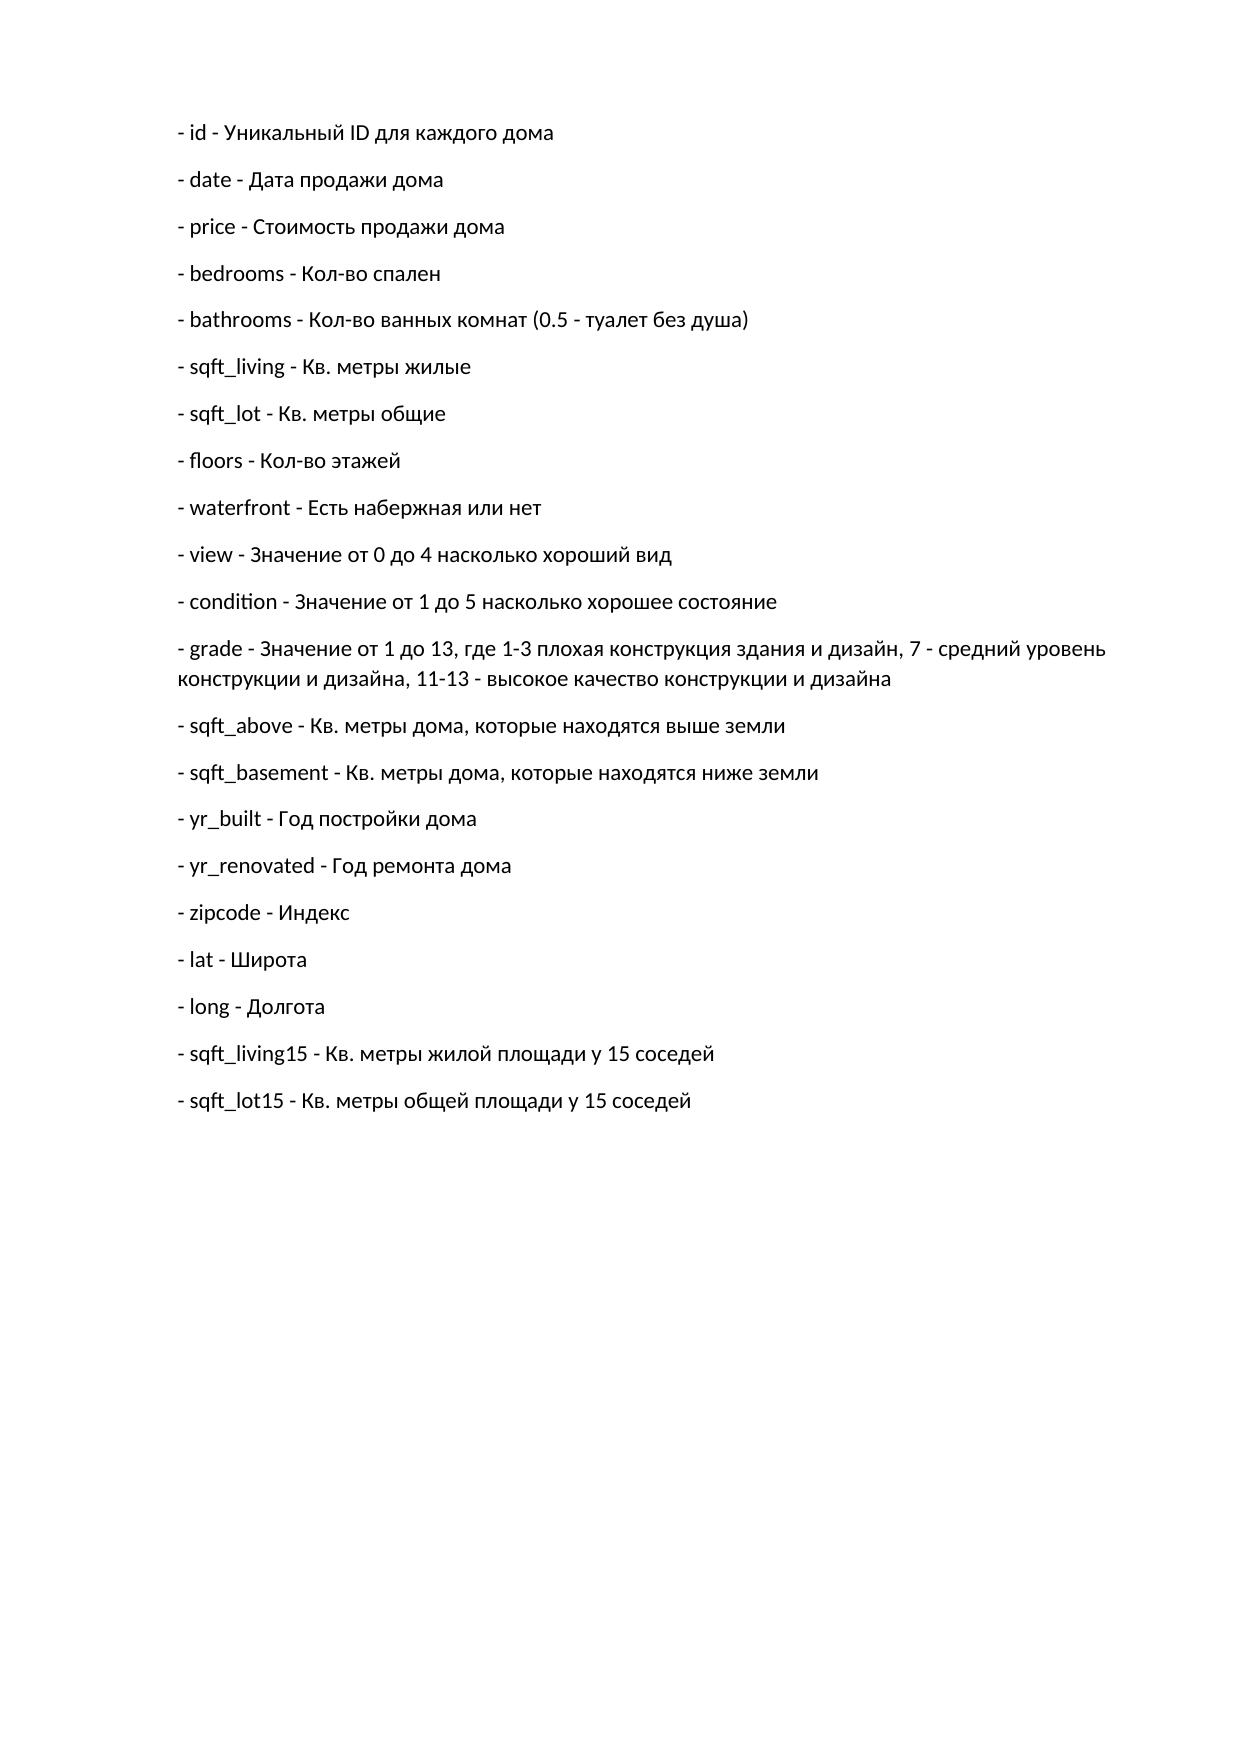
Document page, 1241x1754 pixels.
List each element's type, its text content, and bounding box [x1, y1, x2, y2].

text - long - Долгота [177, 992, 1152, 1020]
text - sqft_basement - Кв. метры дома, которые находятся ниже земли [177, 758, 1152, 786]
text - waterfront - Есть набержная или нет [177, 493, 1152, 521]
text - condition - Значение от 1 до 5 насколько хорошее состояние [177, 587, 1152, 615]
text - view - Значение от 0 до 4 насколько хороший вид [177, 540, 1152, 568]
text - zipcode - Индекс [177, 898, 1152, 926]
text - sqft_above - Кв. метры дома, которые находятся выше земли [177, 711, 1152, 739]
text - yr_renovated - Год ремонта дома [177, 851, 1152, 879]
text - bathrooms - Кол-во ванных комнат (0.5 - туалет без душа) [177, 306, 1152, 334]
text - grade - Значение от 1 до 13, где 1-3 плохая конструкция здания и дизайн, 7 - средний уровень конструкции и дизайна, 11-13 - высокое качество конструкции и дизайна [177, 634, 1152, 692]
text - bedrooms - Кол-во спален [177, 259, 1152, 287]
text - lat - Широта [177, 945, 1152, 973]
text - id - Уникальный ID для каждого дома [177, 118, 1152, 146]
text - date - Дата продажи дома [177, 165, 1152, 193]
text - sqft_living15 - Кв. метры жилой площади у 15 соседей [177, 1039, 1152, 1067]
text - sqft_living - Кв. метры жилые [177, 352, 1152, 381]
text - yr_built - Год постройки дома [177, 804, 1152, 833]
text - sqft_lot15 - Кв. метры общей площади у 15 соседей [177, 1086, 1152, 1114]
text - sqft_lot - Кв. метры общие [177, 399, 1152, 427]
text - floors - Кол-во этажей [177, 446, 1152, 474]
text - price - Стоимость продажи дома [177, 212, 1152, 240]
